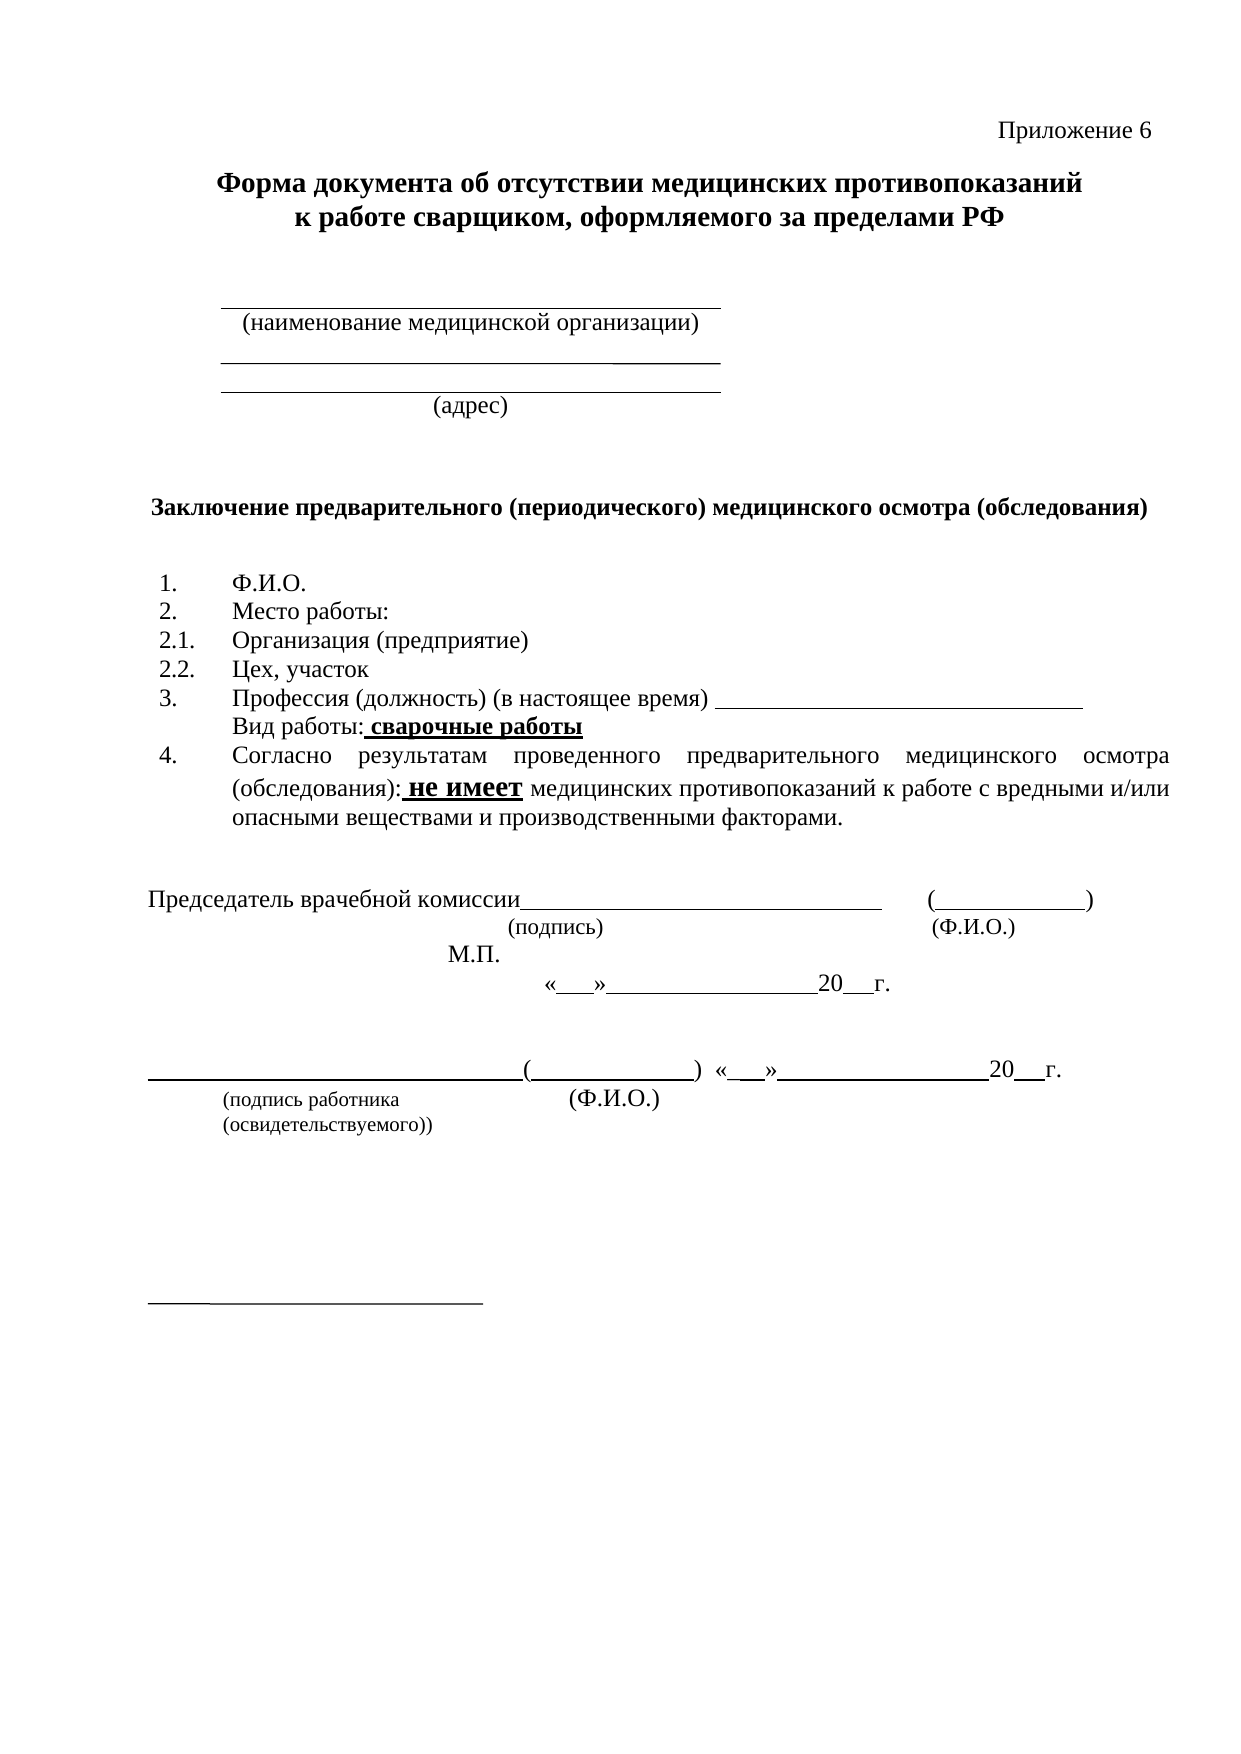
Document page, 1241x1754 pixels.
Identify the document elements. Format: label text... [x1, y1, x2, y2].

list Организация (предприятие) [159, 625, 1213, 654]
text (подпись работника (Ф.И.О.) [223, 1083, 1213, 1112]
list Место работы: [159, 596, 1213, 625]
subtitle Заключение предварительного (периодического) медицинского осмотра (обследования) [151, 492, 1213, 520]
text (адрес) [433, 386, 1213, 419]
list Согласно результатам проведенного предварительного медицинского осмотра (обследования): не имеет медицинских противопоказаний к работе с вредными и/или опасными веществами и производственными факторами. [159, 740, 1170, 831]
text ( ) «_ » 20 г. [148, 1054, 1213, 1083]
list Ф.И.О. [159, 568, 1213, 596]
text Председатель врачебной комиссии ( ) [148, 884, 1213, 913]
text Приложение 6 [998, 115, 1213, 144]
text (освидетельствуемого)) [223, 1112, 1213, 1136]
text « » 20 г. [544, 968, 1213, 996]
text (наименование медицинской организации) [242, 304, 1213, 336]
text Вид работы: сварочные работы [232, 711, 1213, 740]
list Цех, участок [159, 654, 1213, 683]
text (подпись) (Ф.И.О.) [508, 913, 1213, 939]
text М.П. [92, 939, 500, 968]
list Профессия (должность) (в настоящее время) [159, 683, 1213, 711]
subtitle Форма документа об отсутствии медицинских противопоказаний к работе сварщиком, оформляемого за пределами РФ [216, 166, 1085, 233]
